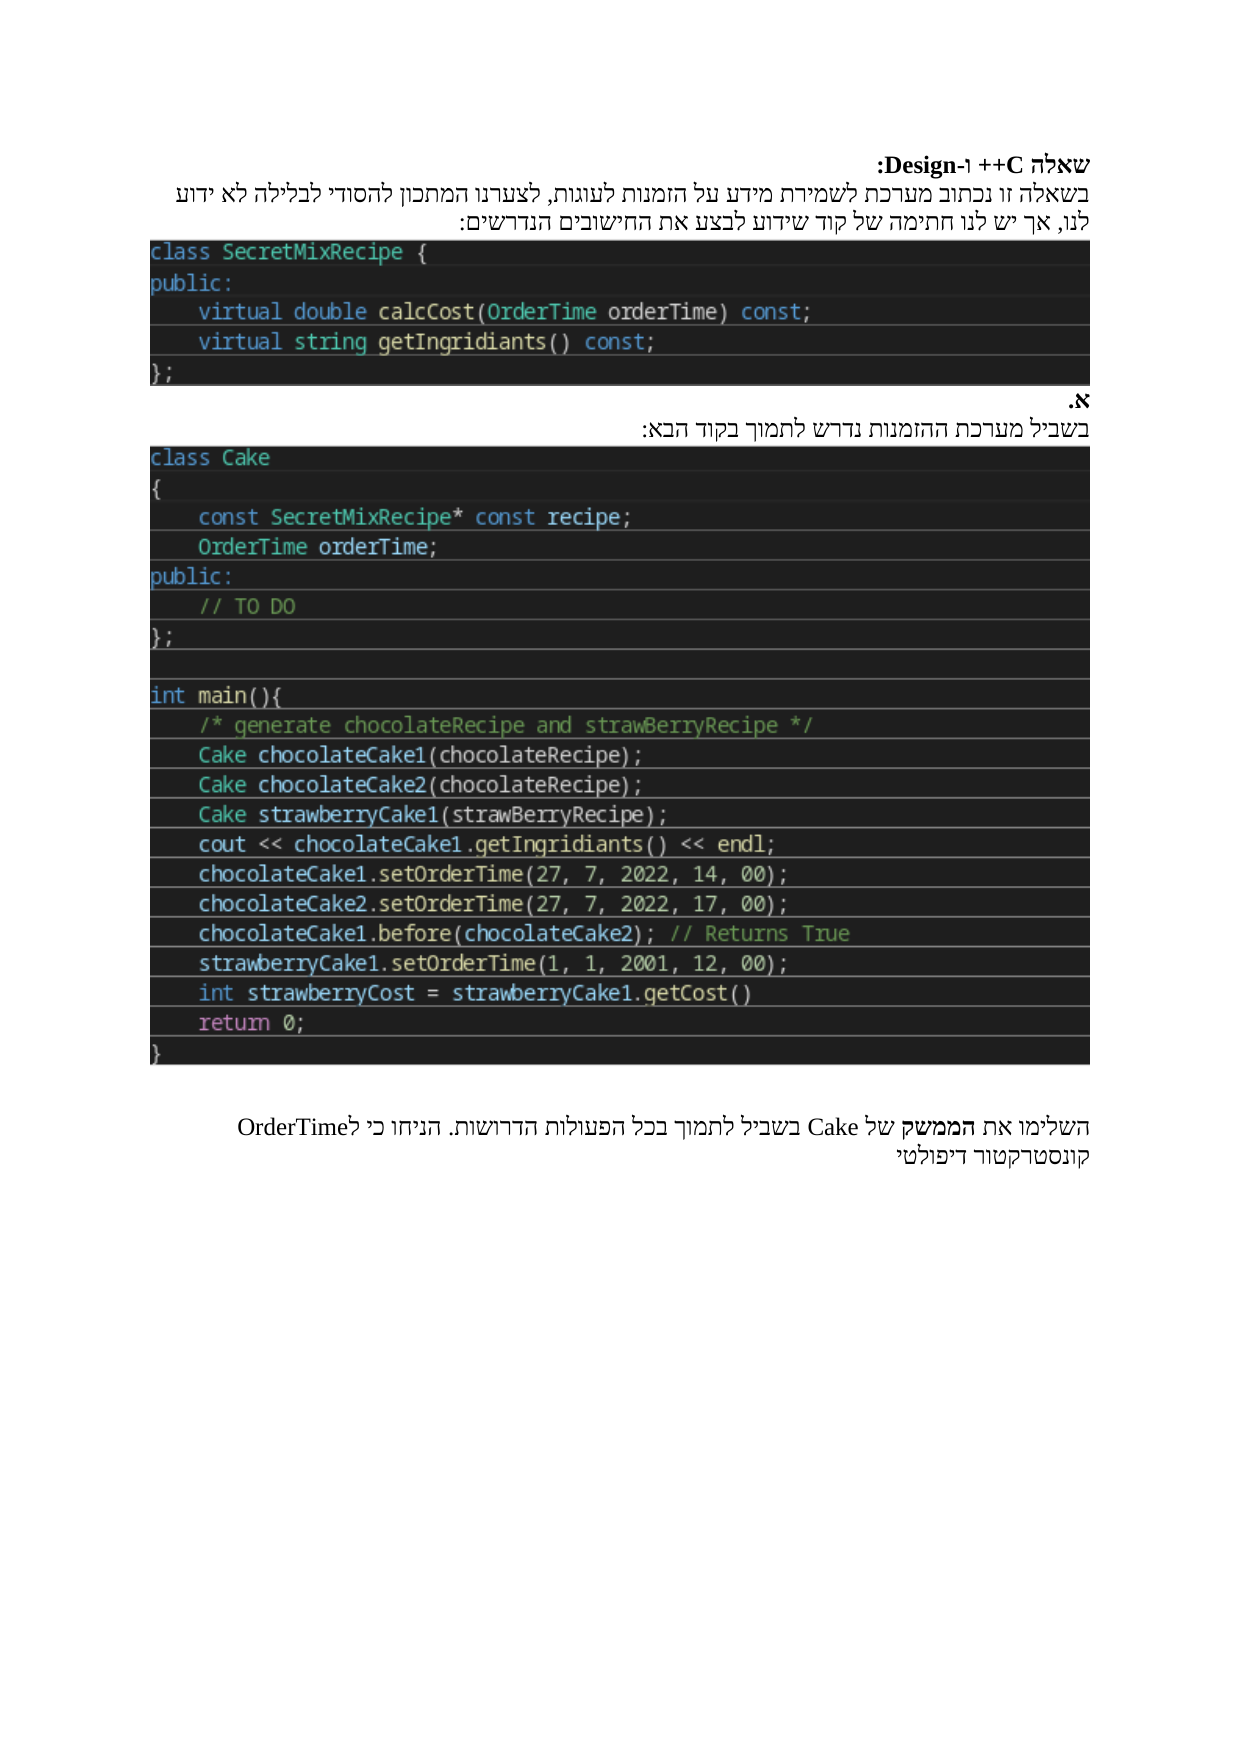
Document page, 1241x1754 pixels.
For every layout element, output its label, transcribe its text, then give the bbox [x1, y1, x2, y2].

text א. [150, 386, 1090, 414]
text השלימו את הממשק של Cake בשביל לתמוך בכל הפעולות הדרושות. הניחו כי לOrderTime קונסטרקטור דיפולטי [150, 1067, 1090, 1169]
text שאלה C++ ו-Design: [150, 150, 1090, 179]
text בשביל מערכת ההזמנות נדרש לתמוך בקוד הבא: [150, 414, 1090, 443]
text בשאלה זו נכתוב מערכת לשמירת מידע על הזמנות לעוגות, לצערנו המתכון להסודי לבלילה לא ידוע לנו, אך יש לנו חתימה של קוד שידוע לבצע את החישובים הנדרשים: [150, 179, 1090, 236]
